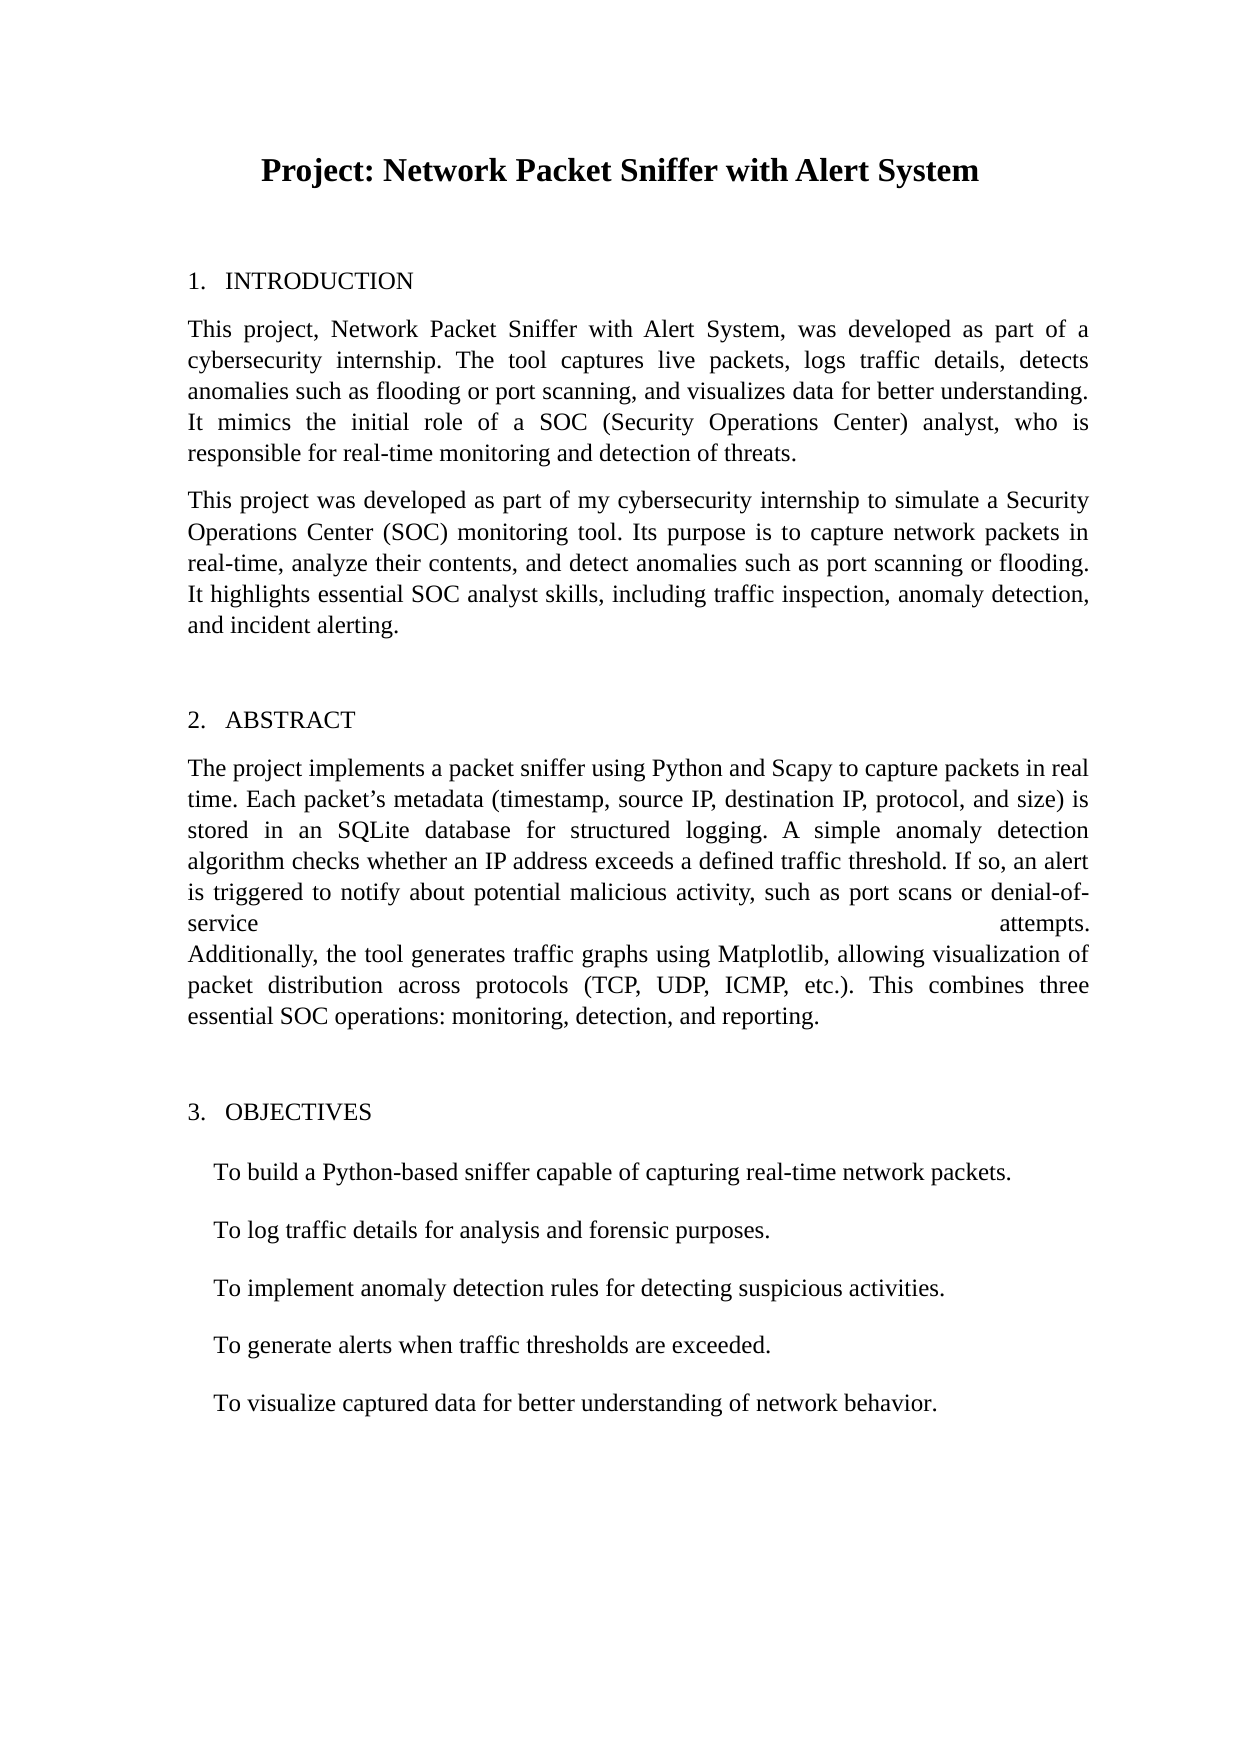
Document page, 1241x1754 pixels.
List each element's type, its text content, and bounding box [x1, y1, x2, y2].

list OBJECTIVES [187, 1097, 1090, 1125]
list ABSTRACT [187, 705, 1090, 734]
text  To log traffic details for analysis and forensic purposes. [187, 1215, 1090, 1243]
text This project was developed as part of my cybersecurity internship to simulate a Security Operations Center (SOC) monitoring tool. Its purpose is to capture network packets in real-time, analyze their contents, and detect anomalies such as port scanning or flooding. It highlights essential SOC analyst skills, including traffic inspection, anomaly detection, and incident alerting. [187, 486, 1090, 638]
text  To generate alerts when traffic thresholds are exceeded. [187, 1331, 1090, 1359]
list INTRODUCTION [187, 266, 1090, 295]
text The project implements a packet sniffer using Python and Scapy to capture packets in real time. Each packet’s metadata (timestamp, source IP, destination IP, protocol, and size) is stored in an SQLite database for structured logging. A simple anomaly detection algorithm checks whether an IP address exceeds a defined traffic threshold. If so, an alert is triggered to notify about potential malicious activity, such as port scans or denial-of-service attempts. Additionally, the tool generates traffic graphs using Matplotlib, allowing visualization of packet distribution across protocols (TCP, UDP, ICMP, etc.). This combines three essential SOC operations: monitoring, detection, and reporting. [187, 753, 1090, 1030]
text  To visualize captured data for better understanding of network behavior. [187, 1388, 1090, 1417]
text Project: Network Packet Sniffer with Alert System [150, 150, 1090, 188]
text  To build a Python-based sniffer capable of capturing real-time network packets. [187, 1157, 1090, 1186]
text This project, Network Packet Sniffer with Alert System, was developed as part of a cybersecurity internship. The tool captures live packets, logs traffic details, detects anomalies such as flooding or port scanning, and visualizes data for better understanding. It mimics the initial role of a SOC (Security Operations Center) analyst, who is responsible for real-time monitoring and detection of threats. [187, 314, 1090, 467]
text  To implement anomaly detection rules for detecting suspicious activities. [187, 1273, 1090, 1301]
